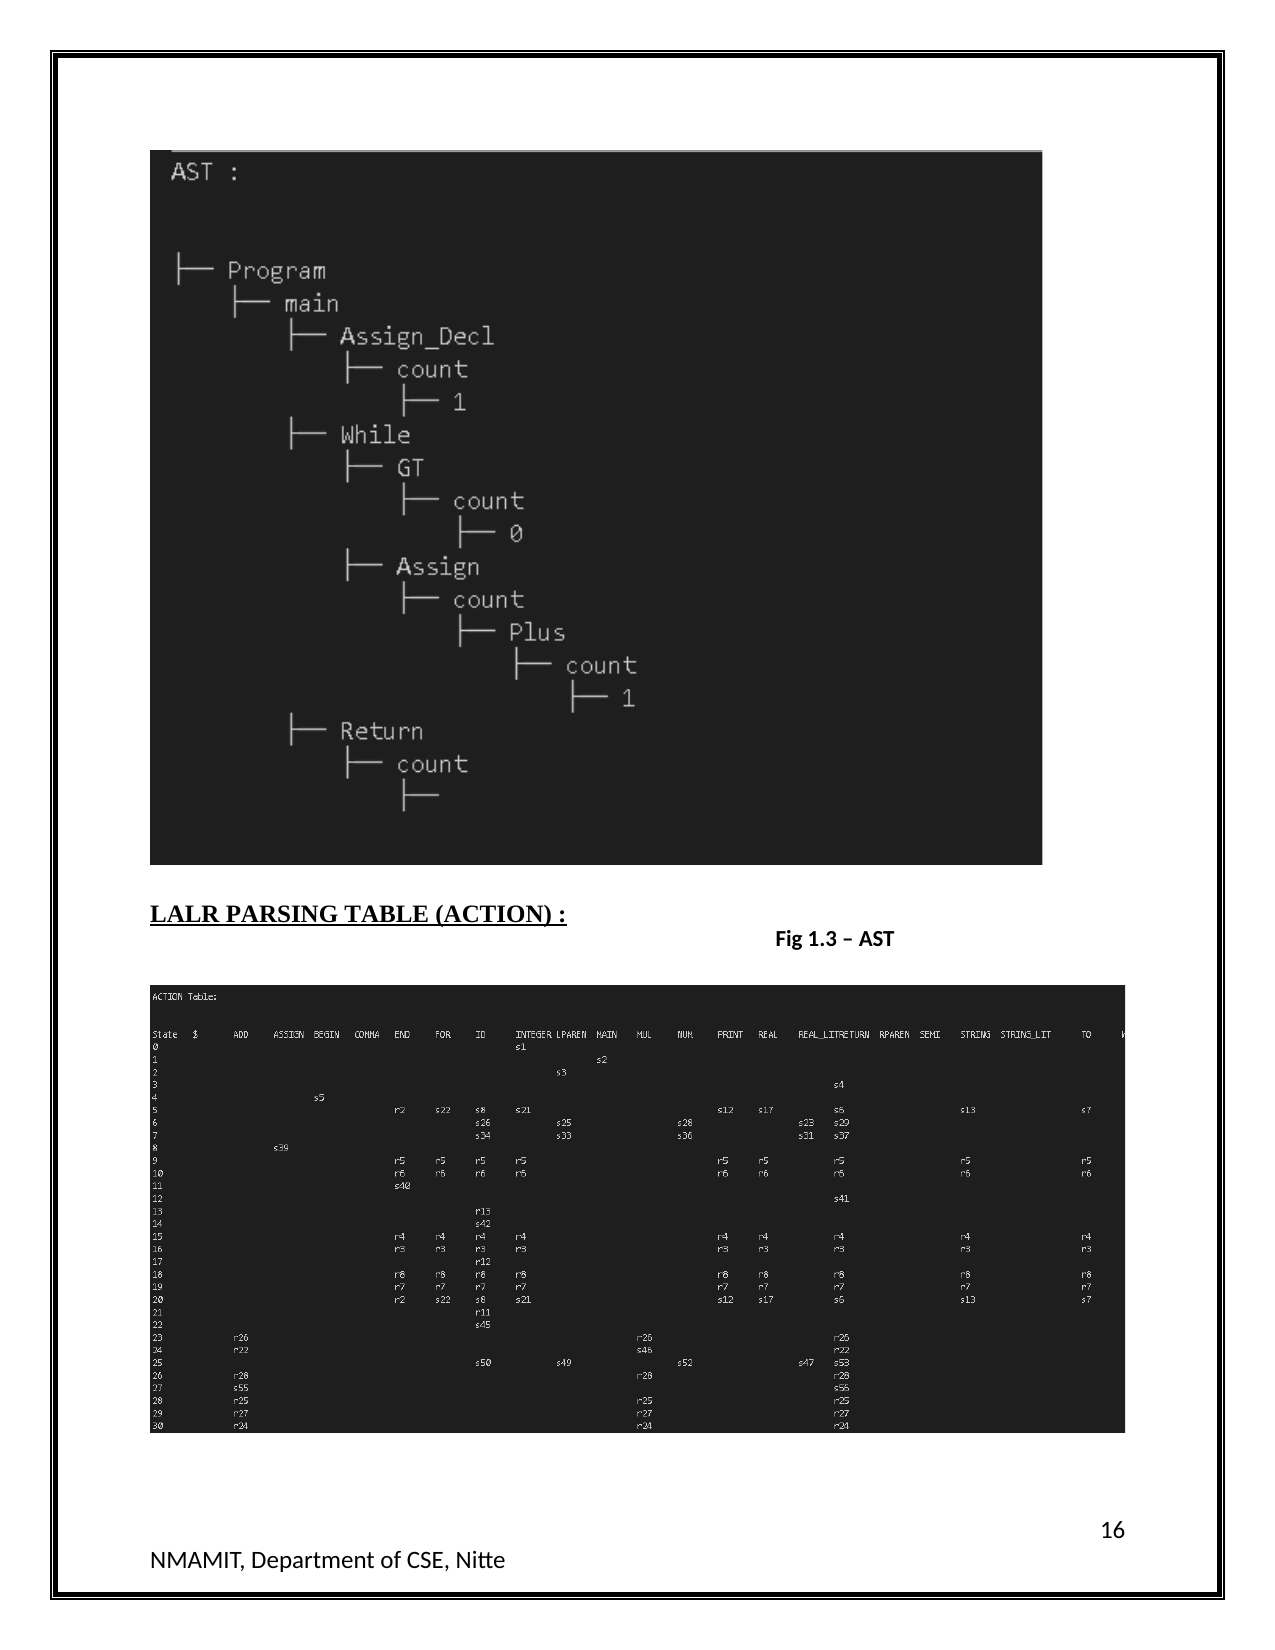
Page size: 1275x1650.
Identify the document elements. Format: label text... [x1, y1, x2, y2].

picture [150, 150, 1043, 865]
picture [150, 985, 1125, 1433]
text LALR PARSING TABLE (ACTION) : [150, 899, 998, 928]
